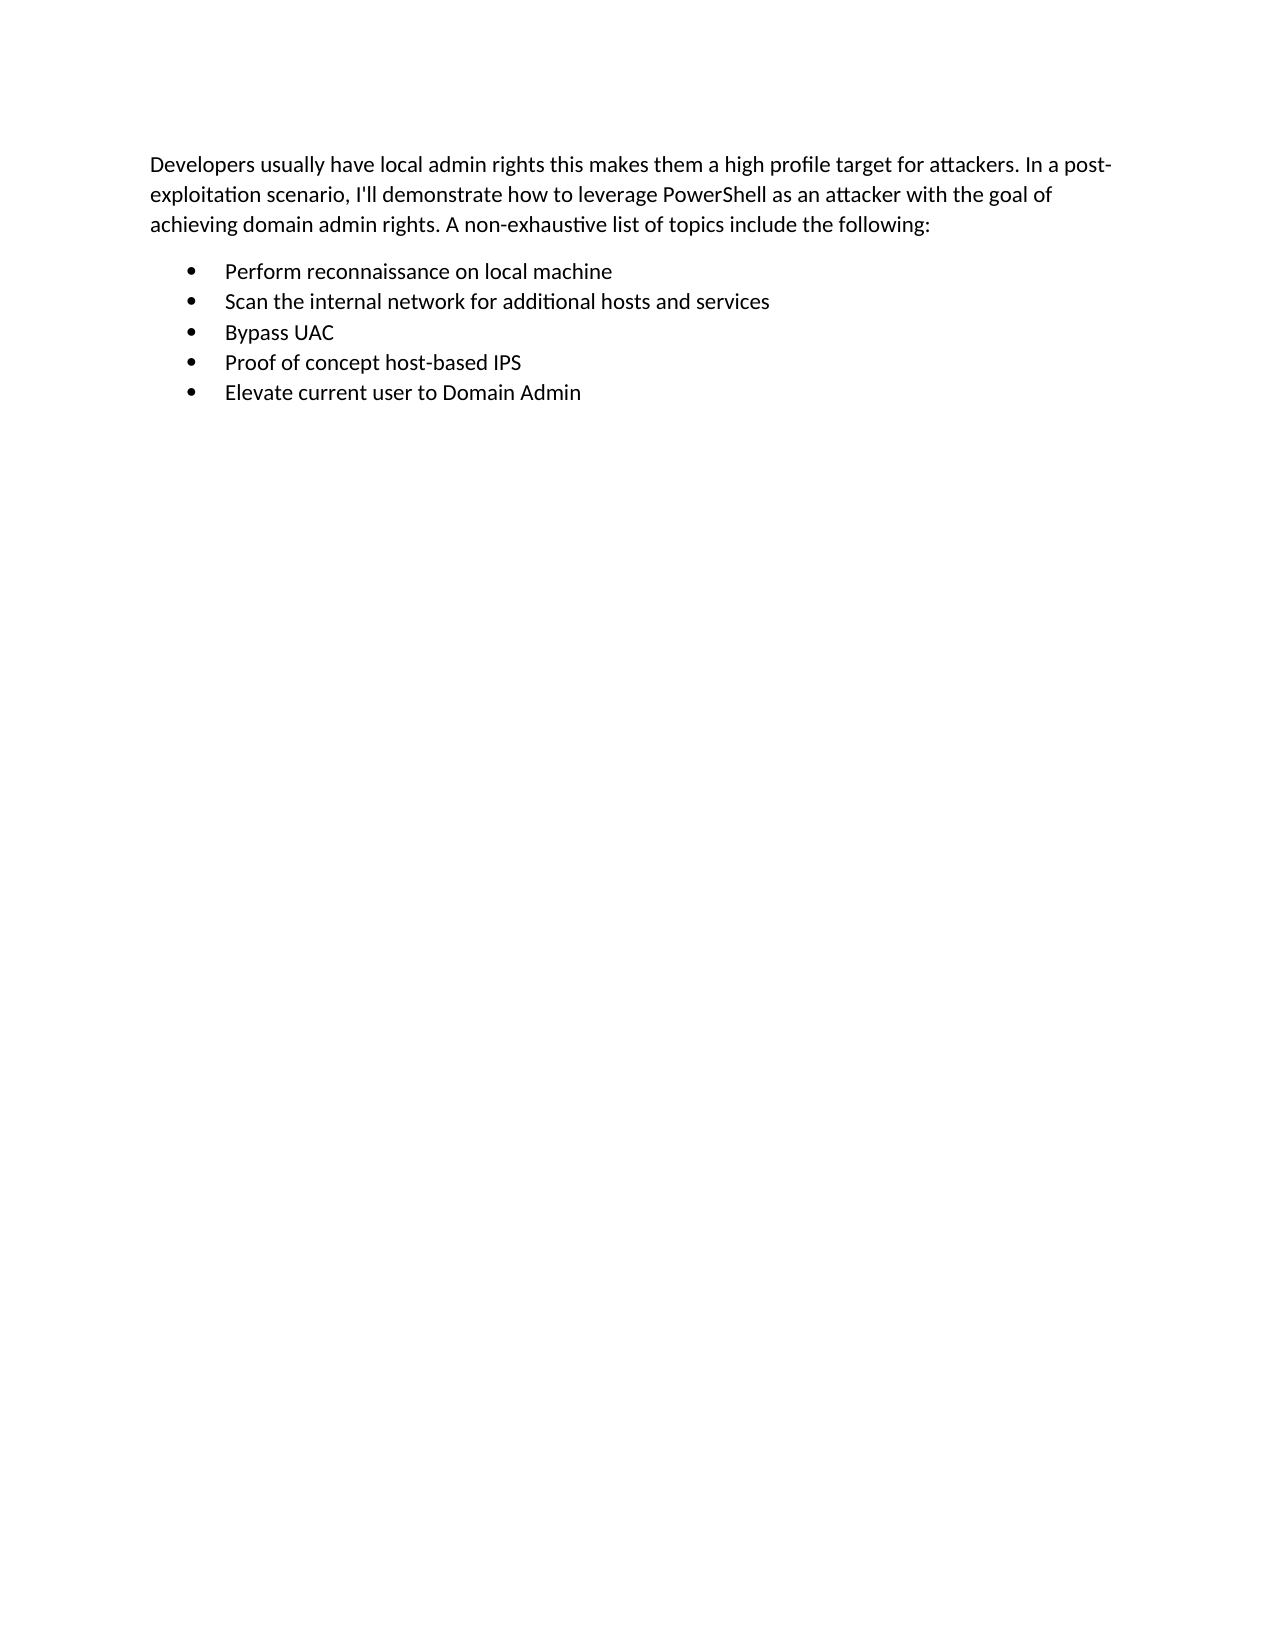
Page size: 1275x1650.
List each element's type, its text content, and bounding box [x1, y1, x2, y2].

list Bypass UAC [187, 318, 1125, 346]
list Elevate current user to Domain Admin [187, 378, 1125, 406]
list Scan the internal network for additional hosts and services [187, 287, 1125, 316]
text Developers usually have local admin rights this makes them a high profile target for attackers. In a post-exploitation scenario, I'll demonstrate how to leverage PowerShell as an attacker with the goal of achieving domain admin rights. A non-exhaustive list of topics include the following: [150, 150, 1125, 238]
list Proof of concept host-based IPS [187, 348, 1125, 376]
list Perform reconnaissance on local machine [187, 257, 1125, 285]
